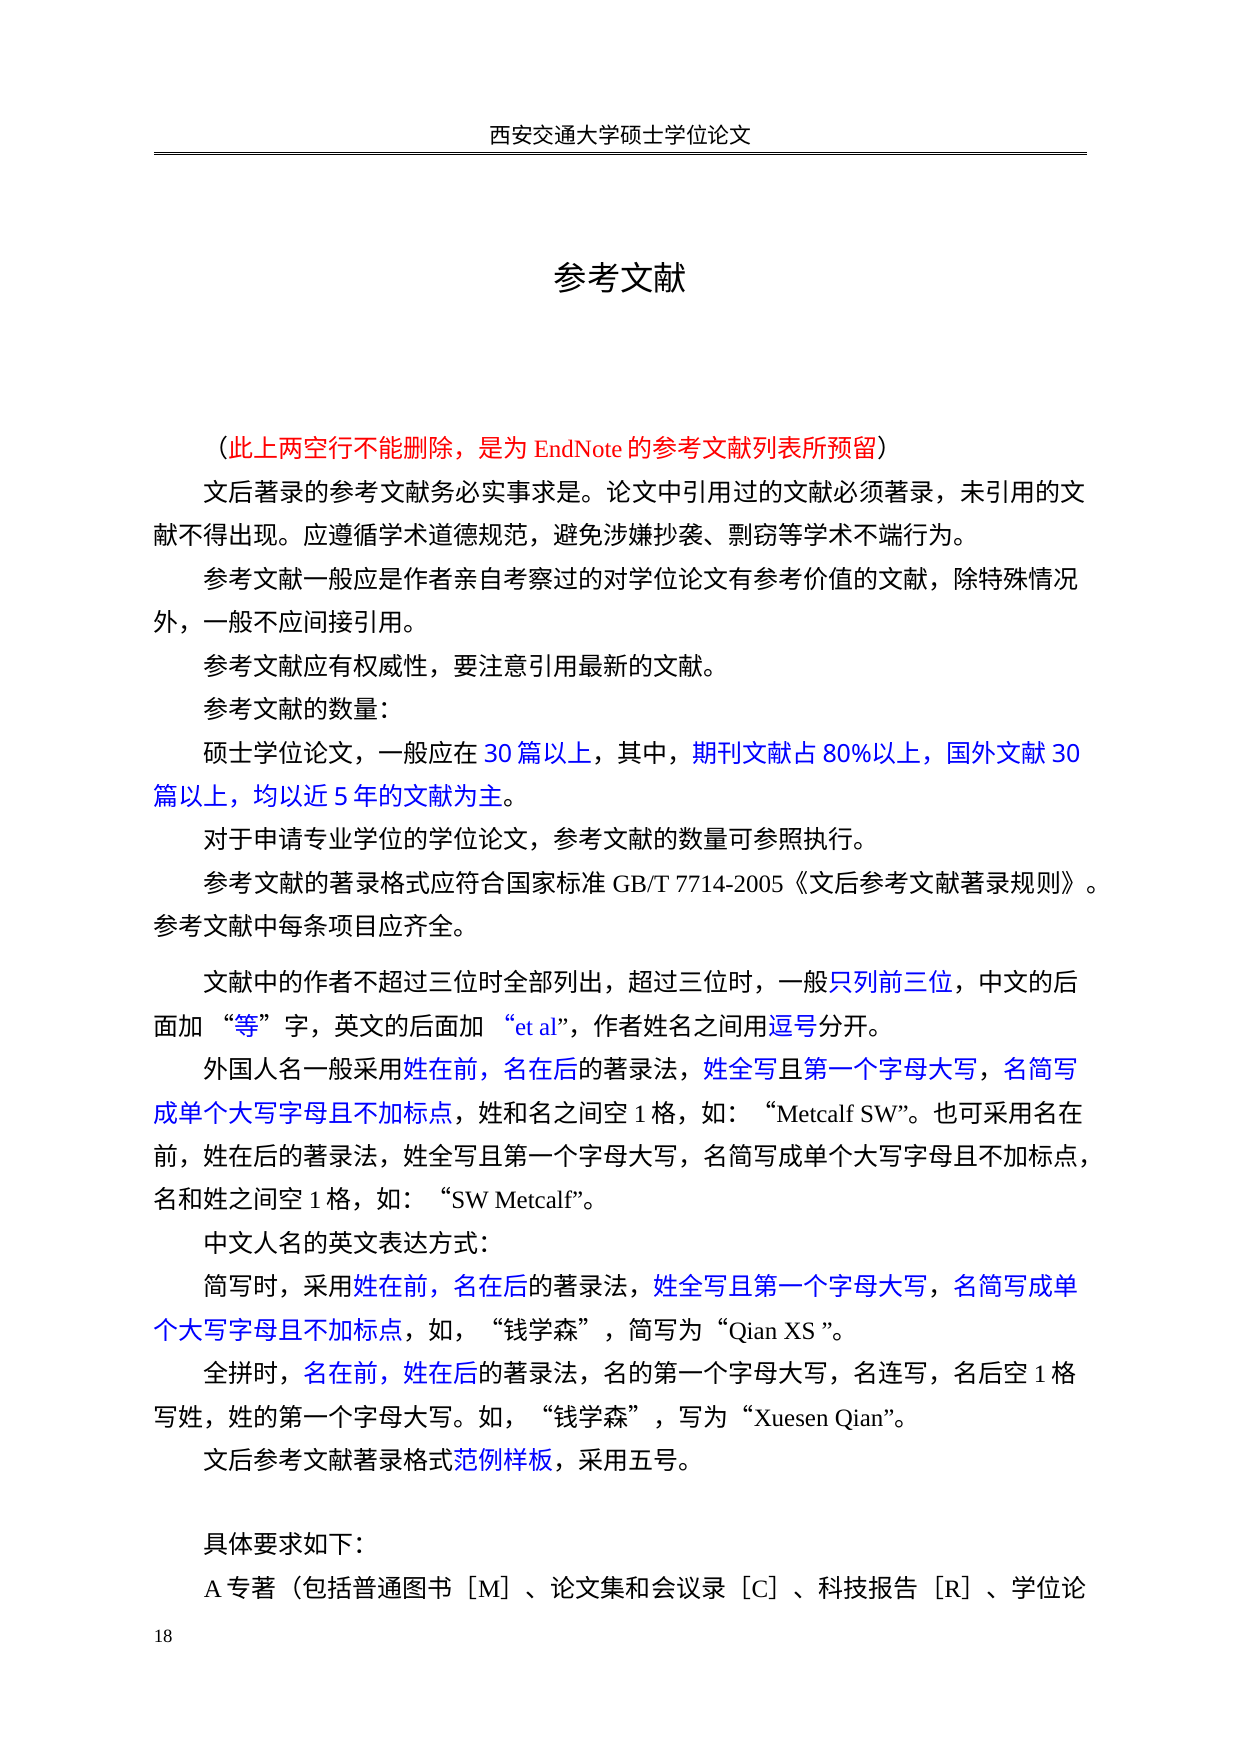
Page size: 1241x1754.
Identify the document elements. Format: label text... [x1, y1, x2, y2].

text 具体要求如下： [153, 1525, 1087, 1561]
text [153, 1568, 1087, 1604]
text 参考文献的数量： [153, 689, 1087, 726]
text 外国人名一般采用姓在前，名在后的著录法，姓全写且第一个字母大写，名简写成单个大写字母且不加标点，姓和名之间空1格，如：“Metcalf SW”。也可采用名在前，姓在后的著录法，姓全写且第一个字母大写，名简写成单个大写字母且不加标点，名和姓之间空1格，如：“SW Metcalf”。 [153, 1049, 1087, 1216]
subtitle 参考文献 [153, 252, 1087, 300]
text 对于申请专业学位的学位论文，参考文献的数量可参照执行。 [153, 820, 1087, 856]
text 文献中的作者不超过三位时全部列出，超过三位时，一般只列前三位，中文的后面加 “等”字，英文的后面加 “et al”，作者姓名之间用逗号分开。 [153, 963, 1087, 1042]
text 全拼时，名在前，姓在后的著录法，名的第一个字母大写，名连写，名后空1格写姓，姓的第一个字母大写。如，“钱学森”，写为“Xuesen Qian”。 [153, 1354, 1087, 1433]
text 文后著录的参考文献务必实事求是。论文中引用过的文献必须著录，未引用的文献不得出现。应遵循学术道德规范，避免涉嫌抄袭、剽窃等学术不端行为。 [153, 472, 1087, 552]
text 参考文献的著录格式应符合国家标准GB/T 7714-2005《文后参考文献著录规则》。参考文献中每条项目应齐全。 [153, 863, 1087, 943]
text 中文人名的英文表达方式： [153, 1223, 1087, 1259]
text （此上两空行不能删除，是为EndNote的参考文献列表所预留） [153, 429, 1087, 465]
text 文后参考文献著录格式范例样板，采用五号。 [153, 1441, 1087, 1477]
text 参考文献一般应是作者亲自考察过的对学位论文有参考价值的文献，除特殊情况外，一般不应间接引用。 [153, 559, 1087, 639]
text 参考文献应有权威性，要注意引用最新的文献。 [153, 646, 1087, 682]
text 简写时，采用姓在前，名在后的著录法，姓全写且第一个字母大写，名简写成单个大写字母且不加标点，如，“钱学森”，简写为“Qian XS ”。 [153, 1267, 1087, 1346]
text 硕士学位论文，一般应在30篇以上，其中，期刊文献占80%以上，国外文献30篇以上，均以近5年的文献为主。 [153, 733, 1087, 813]
